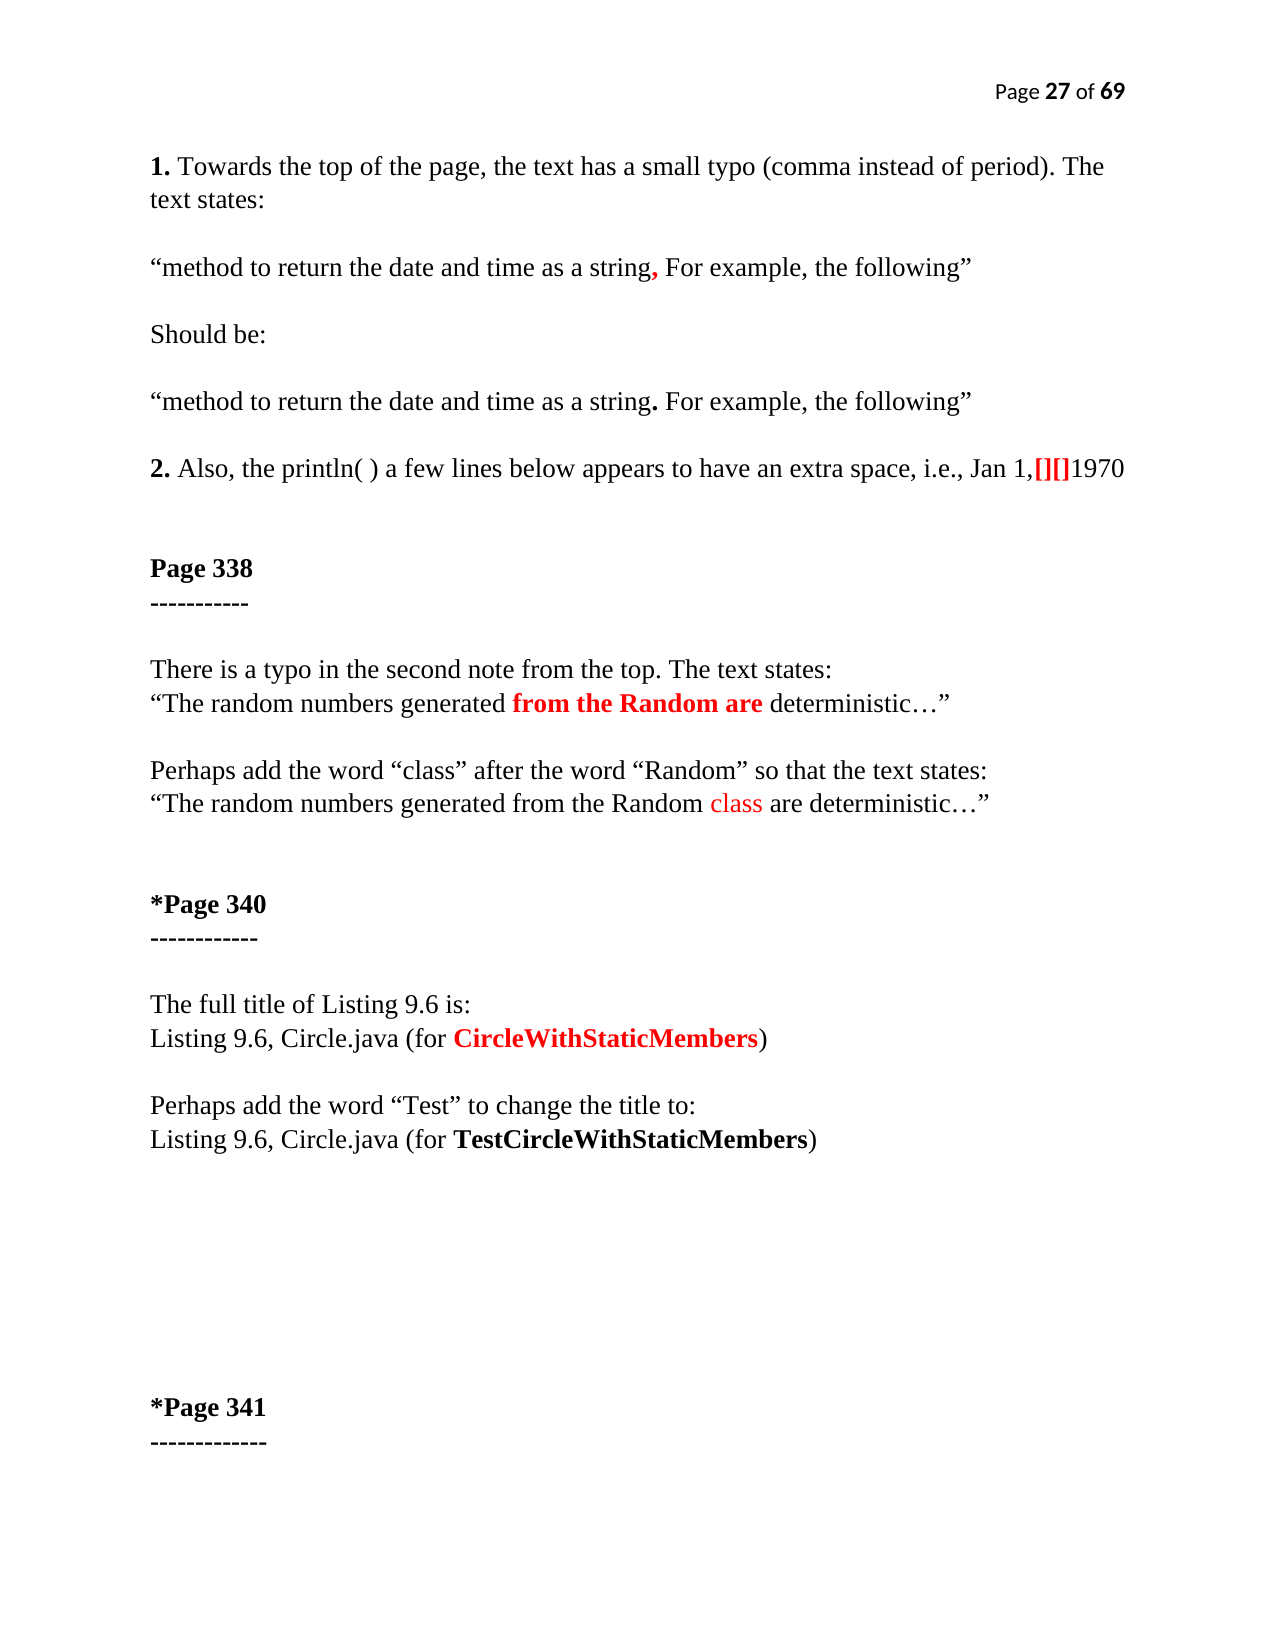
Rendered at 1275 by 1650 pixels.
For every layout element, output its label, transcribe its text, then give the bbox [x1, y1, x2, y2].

text Should be: [150, 318, 1125, 349]
text Listing 9.6, Circle.java (for TestCircleWithStaticMembers) [150, 1123, 1125, 1154]
text “method to return the date and time as a string. For example, the following” [150, 385, 1125, 416]
text *Page 341 [150, 1391, 1125, 1422]
text Perhaps add the word “Test” to change the title to: [150, 1089, 1125, 1120]
text Perhaps add the word “class” after the word “Random” so that the text states: [150, 754, 1125, 785]
text 2. Also, the println( ) a few lines below appears to have an extra space, i.e., Jan 1,[][]1970 [150, 452, 1125, 483]
text The full title of Listing 9.6 is: [150, 988, 1125, 1020]
text “method to return the date and time as a string, For example, the following” [150, 251, 1125, 282]
text “The random numbers generated from the Random class are deterministic…” [150, 787, 1125, 818]
text *Page 340 [150, 888, 1125, 919]
text ----------- [150, 586, 1125, 617]
text There is a typo in the second note from the top. The text states: [150, 653, 1125, 684]
text Page 338 [150, 552, 1125, 584]
text “The random numbers generated from the Random are deterministic…” [150, 687, 1125, 718]
text ------------- [150, 1424, 1125, 1456]
text ------------ [150, 921, 1125, 953]
text 1. Towards the top of the page, the text has a small typo (comma instead of period). The text states: [150, 150, 1125, 215]
text Listing 9.6, Circle.java (for CircleWithStaticMembers) [150, 1022, 1125, 1053]
